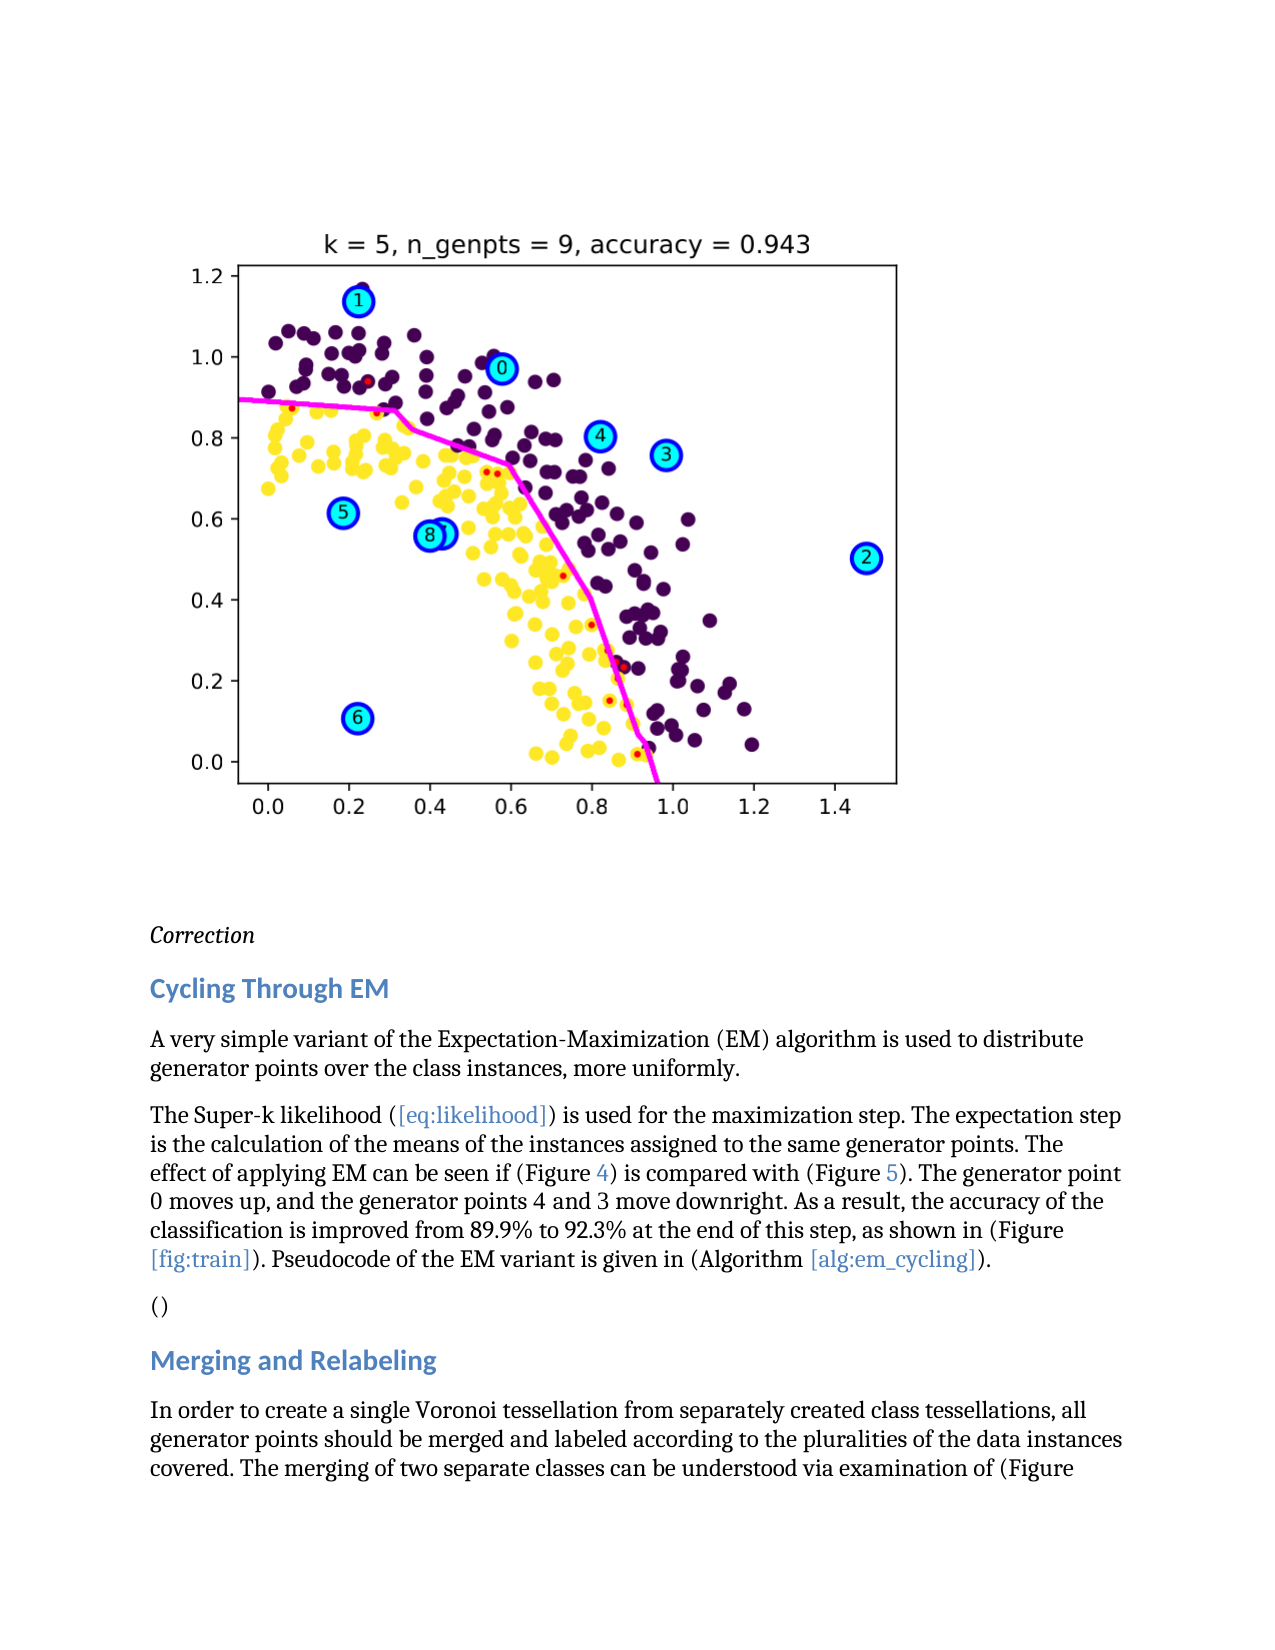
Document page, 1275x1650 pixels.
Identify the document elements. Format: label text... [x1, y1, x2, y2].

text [150, 1396, 1125, 1482]
text A very simple variant of the Expectation-Maximization (EM) algorithm is used to distribute generator points over the class instances, more uniformly. [150, 1025, 1125, 1082]
subtitle Cycling Through EM [150, 970, 1125, 1006]
subtitle Merging and Relabeling [150, 1342, 1125, 1377]
text Correction [150, 921, 1125, 949]
text The Super-k likelihood ([eq:likelihood]) is used for the maximization step. The expectation step is the calculation of the means of the instances assigned to the same generator points. The effect of applying EM can be seen if (Figure 4) is compared with (Figure 5). The generator point moves up, and the generator points and move downright. As a result, the accuracy of the classification is improved from 89.9% to 92.3% at the end of this step, as shown in (Figure [fig:train]). Pseudocode of the EM variant is given in (Algorithm [alg:em_cycling]). [150, 1101, 1125, 1273]
text () [150, 1292, 1125, 1321]
picture [168, 150, 919, 900]
